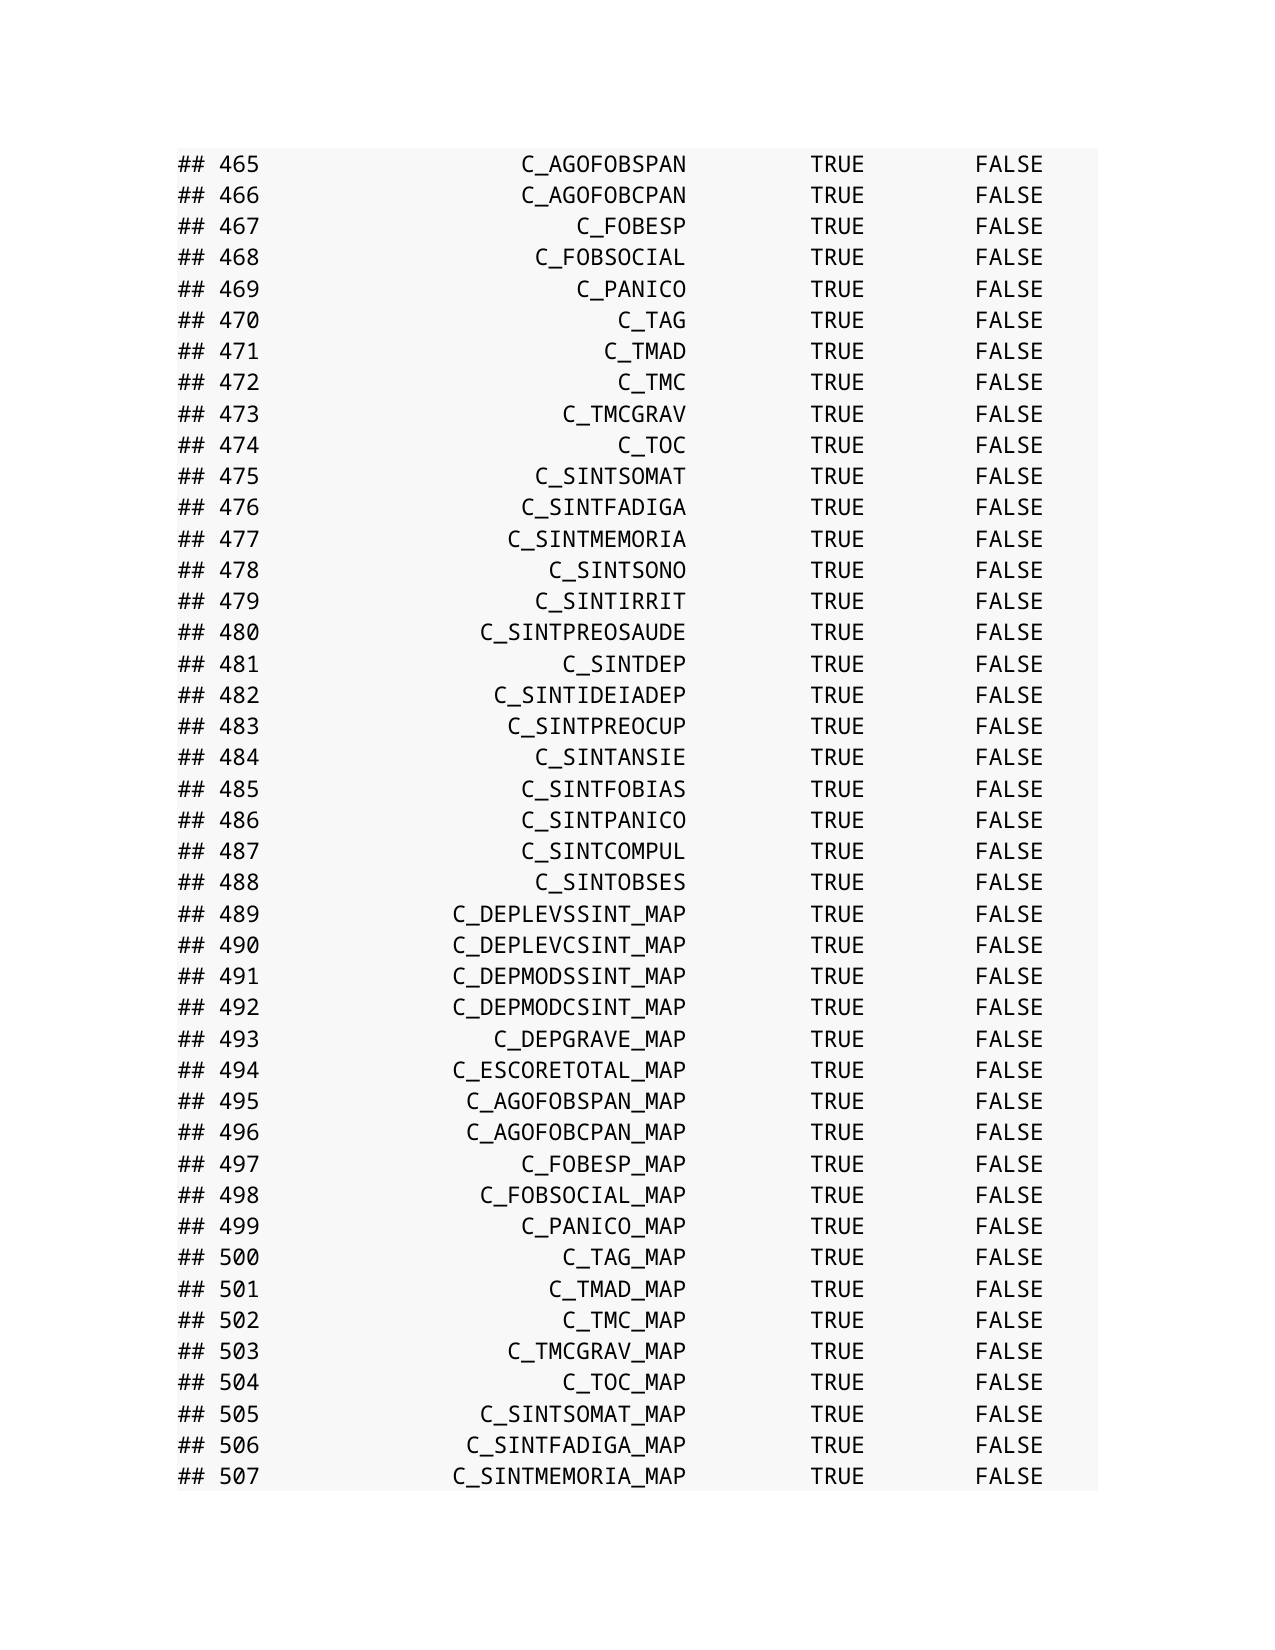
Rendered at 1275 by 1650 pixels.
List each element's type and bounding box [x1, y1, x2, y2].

text [177, 148, 1098, 1491]
